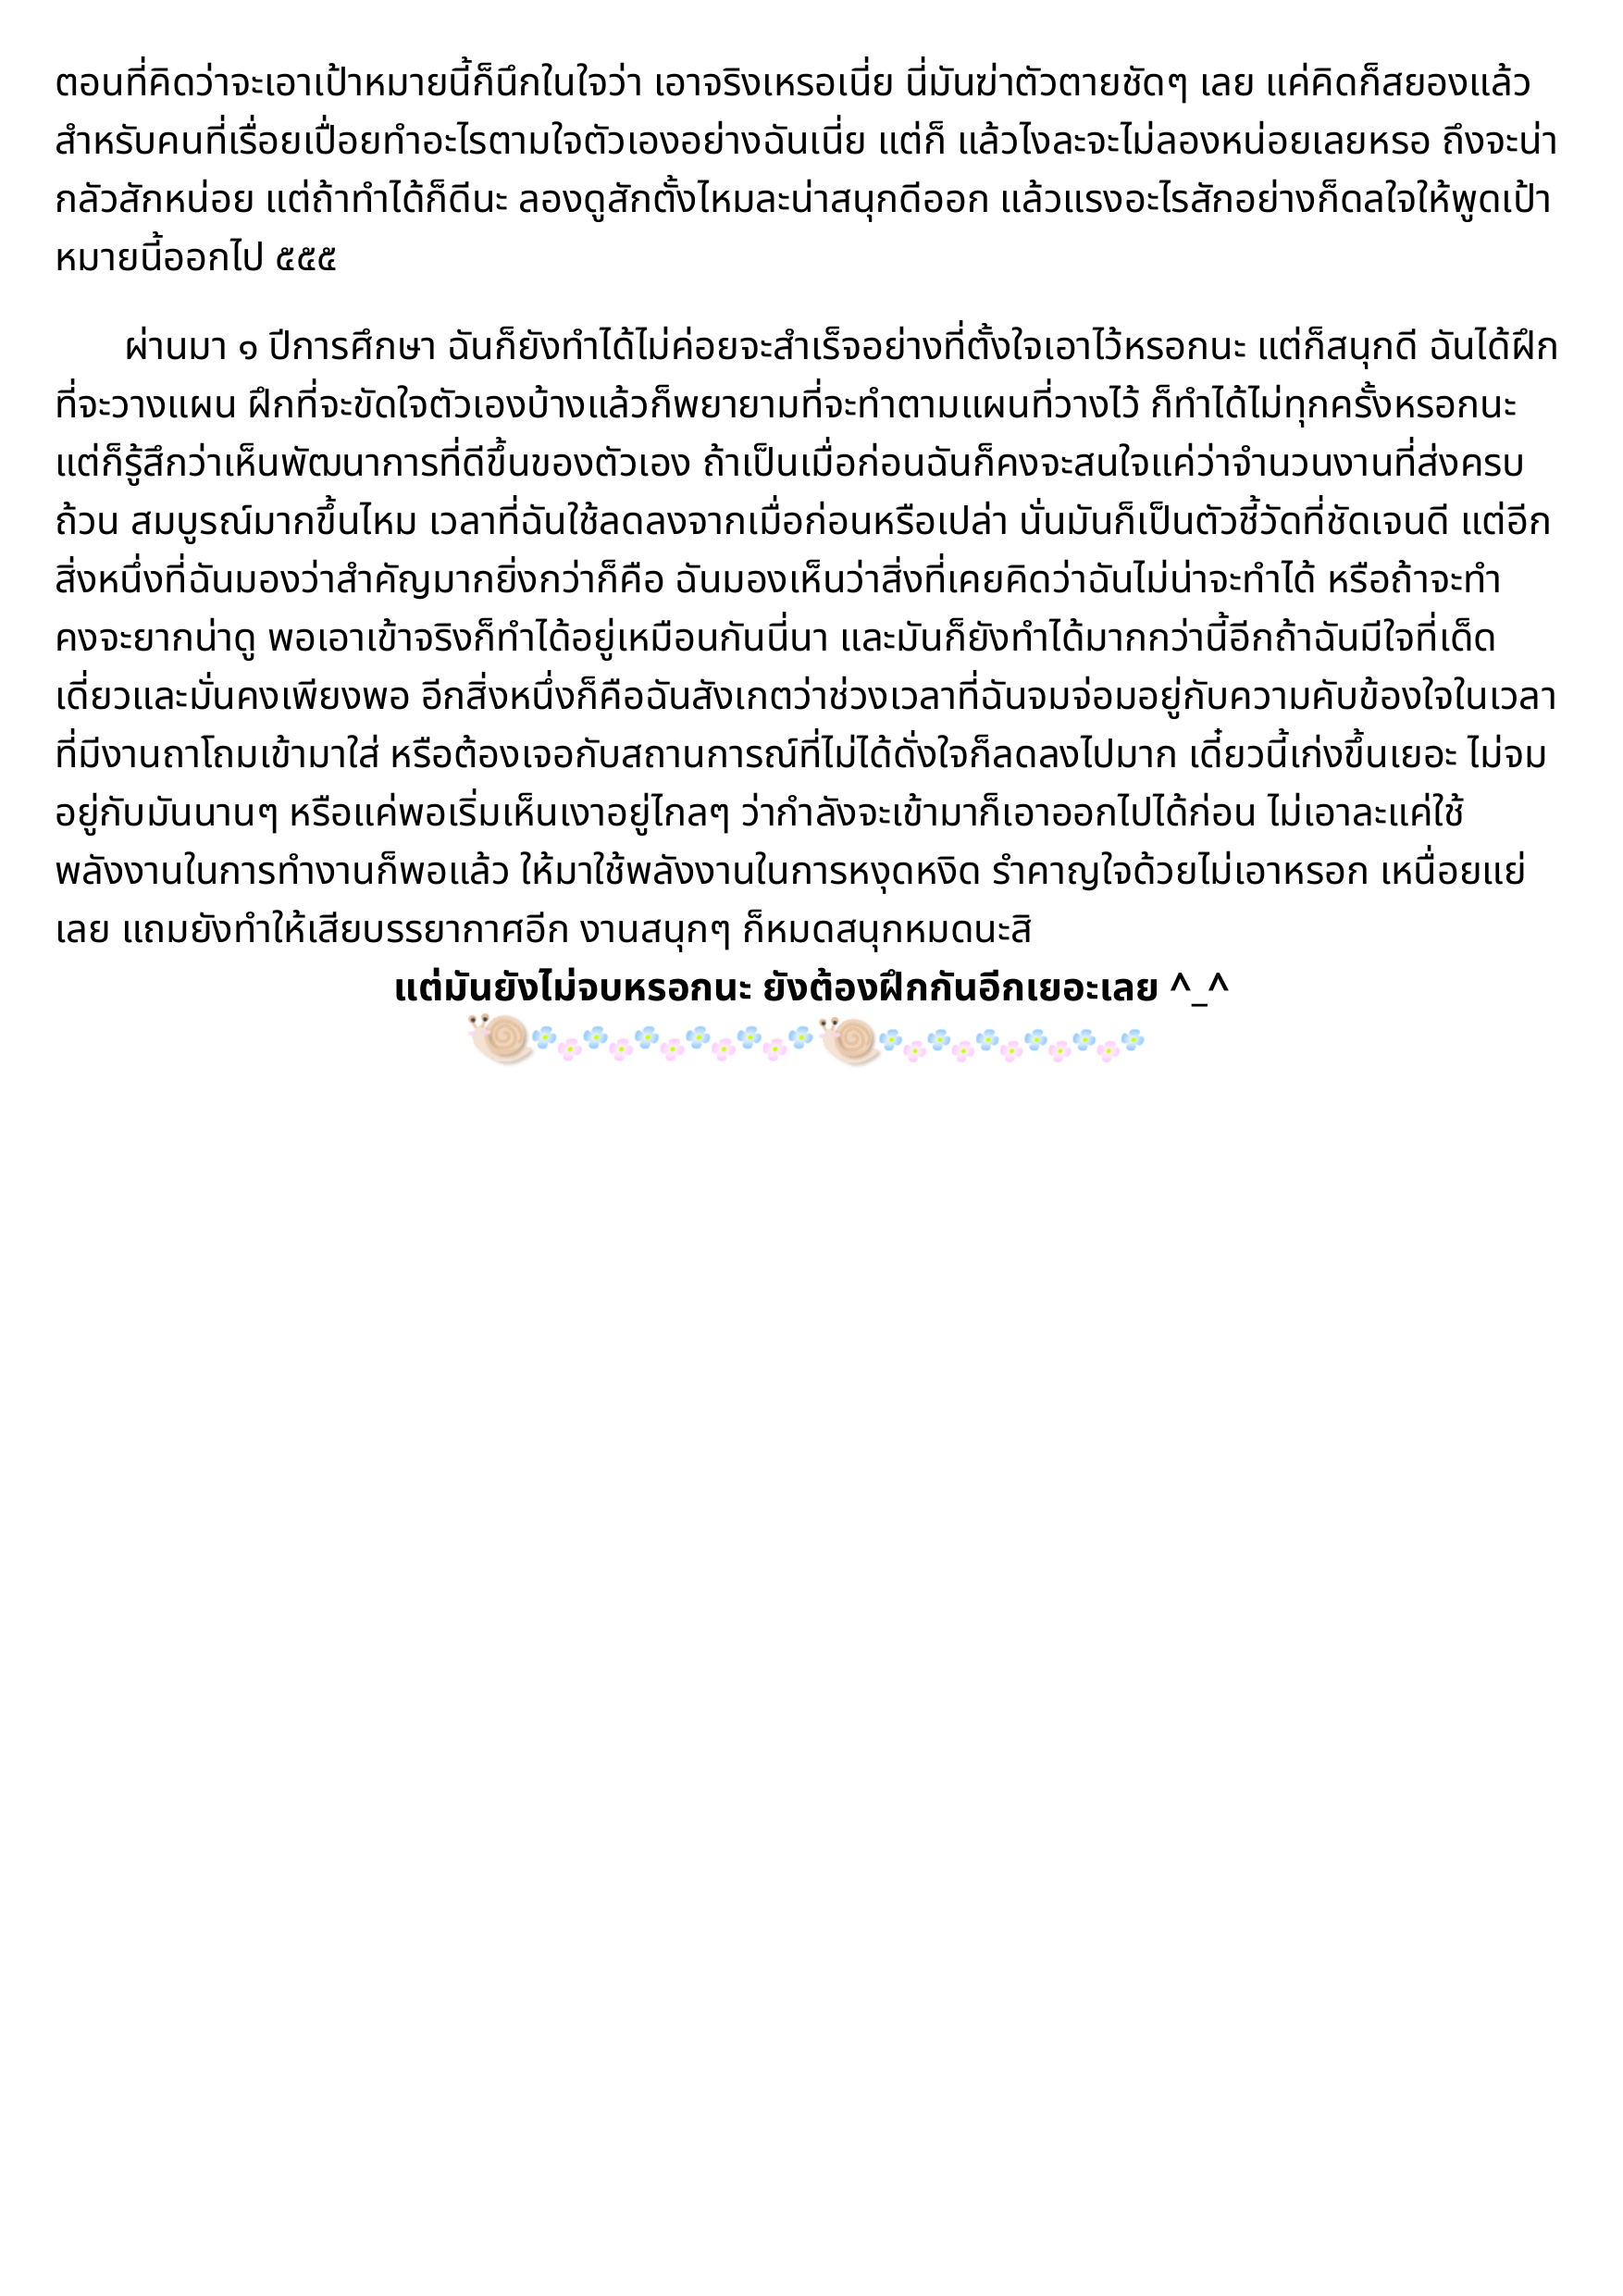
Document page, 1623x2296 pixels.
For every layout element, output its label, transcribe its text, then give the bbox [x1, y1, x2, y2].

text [55, 55, 1568, 288]
text แต่มันยังไม่จบหรอกนะ ยังต้องฝึกกันอีกเยอะเลย ^_^ [55, 960, 1568, 1018]
text ผ่านมา ๑ ปีการศึกษา ฉันก็ยังทำได้ไม่ค่อยจะสำเร็จอย่างที่ตั้งใจเอาไว้หรอกนะ แต่ก็สนุกดี ฉันได้ฝึกที่จะวางแผน ฝึกที่จะขัดใจตัวเองบ้างแล้วก็พยายามที่จะทำตามแผนที่วางไว้ ก็ทำได้ไม่ทุกครั้งหรอกนะ แต่ก็รู้สึกว่าเห็นพัฒนาการที่ดีขึ้นของตัวเอง ถ้าเป็นเมื่อก่อนฉันก็คงจะสนใจแค่ว่าจำนวนงานที่ส่งครบถ้วน สมบูรณ์มากขึ้นไหม เวลาที่ฉันใช้ลดลงจากเมื่อก่อนหรือเปล่า นั่นมันก็เป็นตัวชี้วัดที่ชัดเจนดี แต่อีกสิ่งหนึ่งที่ฉันมองว่าสำคัญมากยิ่งกว่าก็คือ ฉันมองเห็นว่าสิ่งที่เคยคิดว่าฉันไม่น่าจะทำได้ หรือถ้าจะทำคงจะยากน่าดู พอเอาเข้าจริงก็ทำได้อยู่เหมือนกันนี่นา และมันก็ยังทำได้มากกว่านี้อีกถ้าฉันมีใจที่เด็ดเดี่ยวและมั่นคงเพียงพอ อีกสิ่งหนึ่งก็คือฉันสังเกตว่าช่วงเวลาที่ฉันจมจ่อมอยู่กับความคับข้องใจในเวลาที่มีงานถาโถมเข้ามาใส่ หรือต้องเจอกับสถานการณ์ที่ไม่ได้ดั่งใจก็ลดลงไปมาก เดี๋ยวนี้เก่งขึ้นเยอะ ไม่จมอยู่กับมันนานๆ หรือแค่พอเริ่มเห็นเงาอยู่ไกลๆ ว่ากำลังจะเข้ามาก็เอาออกไปได้ก่อน ไม่เอาละแค่ใช้พลังงานในการทำงานก็พอแล้ว ให้มาใช้พลังงานในการหงุดหงิด รำคาญใจด้วยไม่เอาหรอก เหนื่อยแย่เลย แถมยังทำให้เสียบรรยากาศอีก งานสนุกๆ ก็หมดสนุกหมดนะสิ [55, 319, 1568, 960]
picture [467, 1018, 813, 1068]
picture [818, 1018, 1145, 1069]
